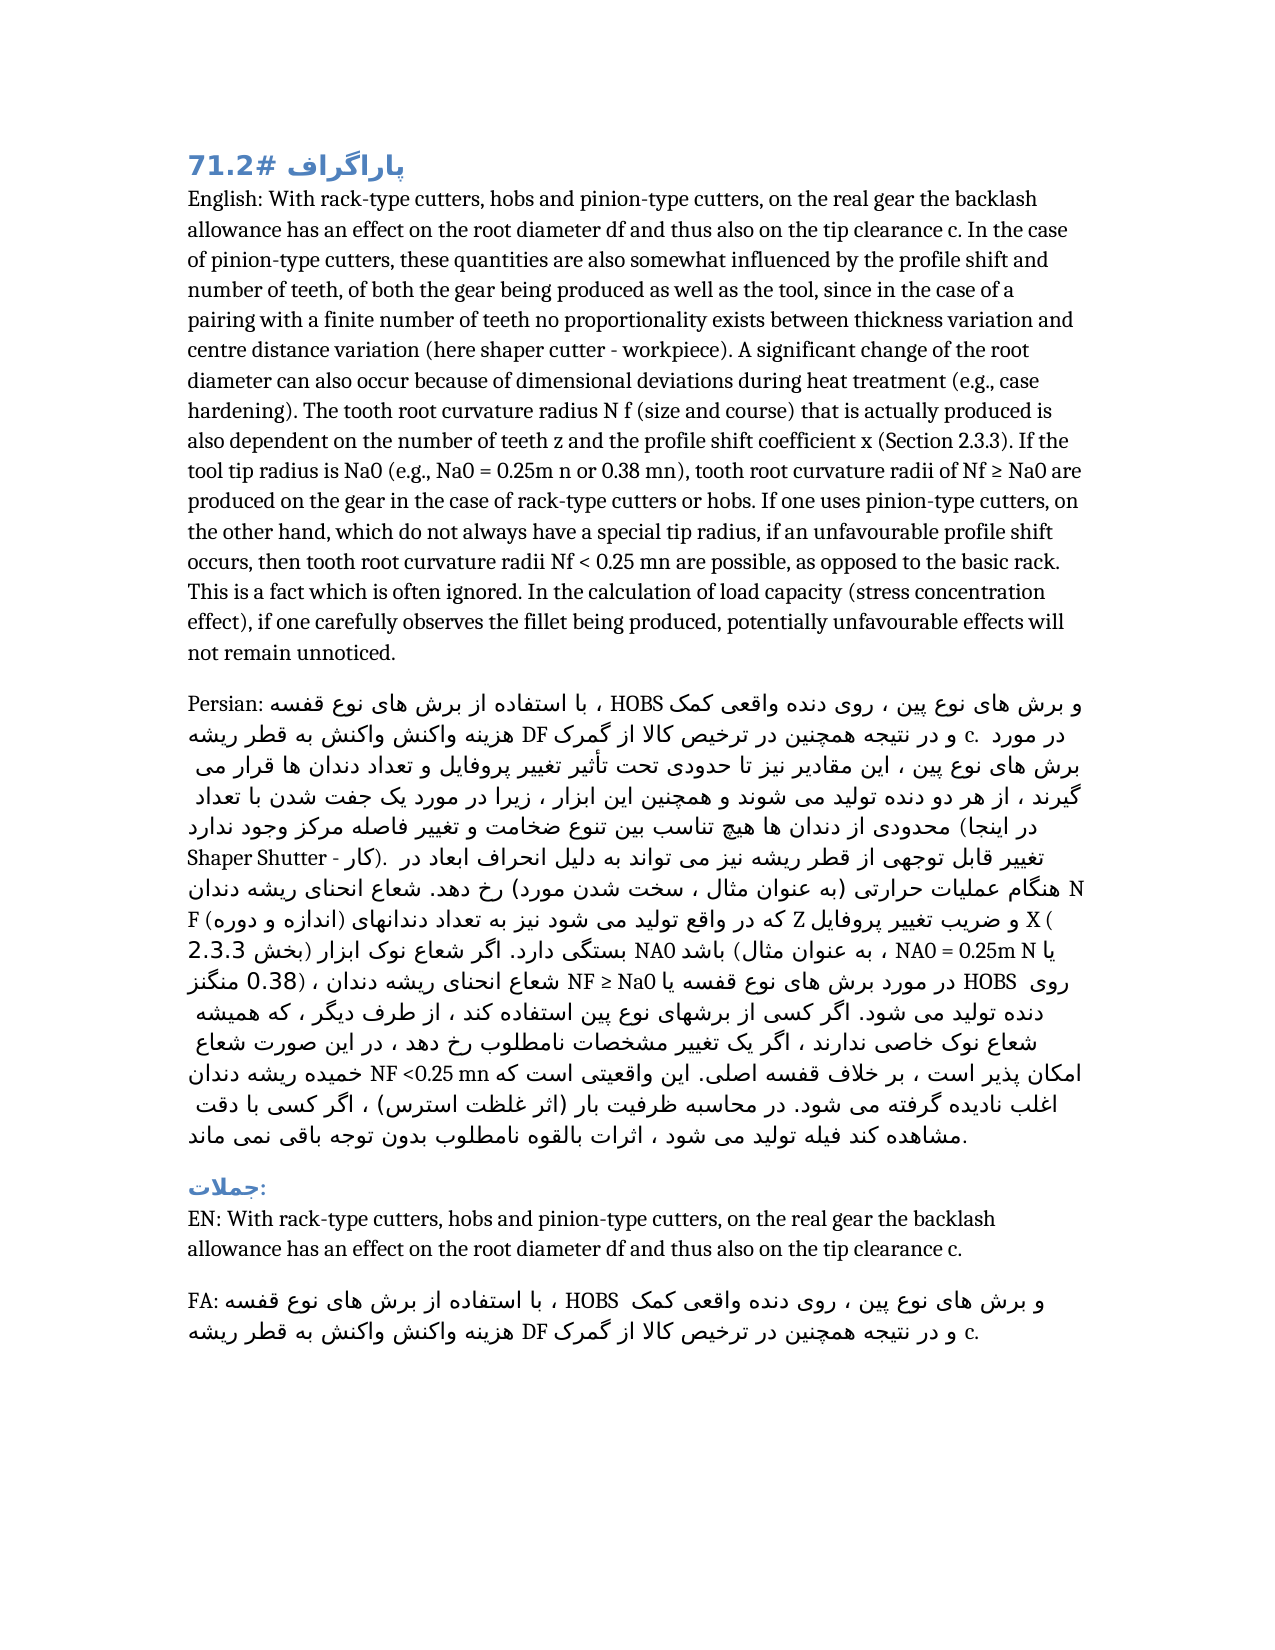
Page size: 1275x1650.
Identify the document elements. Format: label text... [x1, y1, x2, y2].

text FA: با استفاده از برش های نوع قفسه ، HOBS و برش های نوع پین ، روی دنده واقعی کمک هزینه واکنش واکنش به قطر ریشه DF و در نتیجه همچنین در ترخیص کالا از گمرک c. [187, 1287, 1087, 1345]
subtitle پاراگراف #71.2 [187, 150, 1087, 182]
text English: With rack-type cutters, hobs and pinion-type cutters, on the real gear the backlash allowance has an effect on the root diameter df and thus also on the tip clearance c. In the case of pinion-type cutters, these quantities are also somewhat influenced by the profile shift and number of teeth, of both the gear being produced as well as the tool, since in the case of a pairing with a finite number of teeth no proportionality exists between thickness variation and centre distance variation (here shaper cutter - workpiece). A significant change of the root diameter can also occur because of dimensional deviations during heat treatment (e.g., case hardening). The tooth root curvature radius N f (size and course) that is actually produced is also dependent on the number of teeth z and the profile shift coefficient x (Section 2.3.3). If the tool tip radius is Na0 (e.g., Na0 = 0.25m n or 0.38 mn), tooth root curvature radii of Nf ≥ Na0 are produced on the gear in the case of rack-type cutters or hobs. If one uses pinion-type cutters, on the other hand, which do not always have a special tip radius, if an unfavourable profile shift occurs, then tooth root curvature radii Nf < 0.25 mn are possible, as opposed to the basic rack. This is a fact which is often ignored. In the calculation of load capacity (stress concentration effect), if one carefully observes the fillet being produced, potentially unfavourable effects will not remain unnoticed. [187, 186, 1087, 666]
text Persian: با استفاده از برش های نوع قفسه ، HOBS و برش های نوع پین ، روی دنده واقعی کمک هزینه واکنش واکنش به قطر ریشه DF و در نتیجه همچنین در ترخیص کالا از گمرک c. در مورد برش های نوع پین ، این مقادیر نیز تا حدودی تحت تأثیر تغییر پروفایل و تعداد دندان ها قرار می گیرند ، از هر دو دنده تولید می شوند و همچنین این ابزار ، زیرا در مورد یک جفت شدن با تعداد محدودی از دندان ها هیچ تناسب بین تنوع ضخامت و تغییر فاصله مرکز وجود ندارد (در اینجا Shaper Shutter - کار). تغییر قابل توجهی از قطر ریشه نیز می تواند به دلیل انحراف ابعاد در هنگام عملیات حرارتی (به عنوان مثال ، سخت شدن مورد) رخ دهد. شعاع انحنای ریشه دندان N F (اندازه و دوره) که در واقع تولید می شود نیز به تعداد دندانهای Z و ضریب تغییر پروفایل X (بخش 2.3.3) بستگی دارد. اگر شعاع نوک ابزار NA0 باشد (به عنوان مثال ، NA0 = 0.25m N یا 0.38 منگنز) ، شعاع انحنای ریشه دندان NF ≥ Na0 در مورد برش های نوع قفسه یا HOBS روی دنده تولید می شود. اگر کسی از برشهای نوع پین استفاده کند ، از طرف دیگر ، که همیشه شعاع نوک خاصی ندارند ، اگر یک تغییر مشخصات نامطلوب رخ دهد ، در این صورت شعاع خمیده ریشه دندان NF <0.25 mn امکان پذیر است ، بر خلاف قفسه اصلی. این واقعیتی است که اغلب نادیده گرفته می شود. در محاسبه ظرفیت بار (اثر غلظت استرس) ، اگر کسی با دقت مشاهده کند فیله تولید می شود ، اثرات بالقوه نامطلوب بدون توجه باقی نمی ماند. [187, 690, 1087, 1149]
text EN: With rack-type cutters, hobs and pinion-type cutters, on the real gear the backlash allowance has an effect on the root diameter df and thus also on the tip clearance c. [187, 1206, 1087, 1262]
subtitle جملات: [187, 1173, 1087, 1202]
